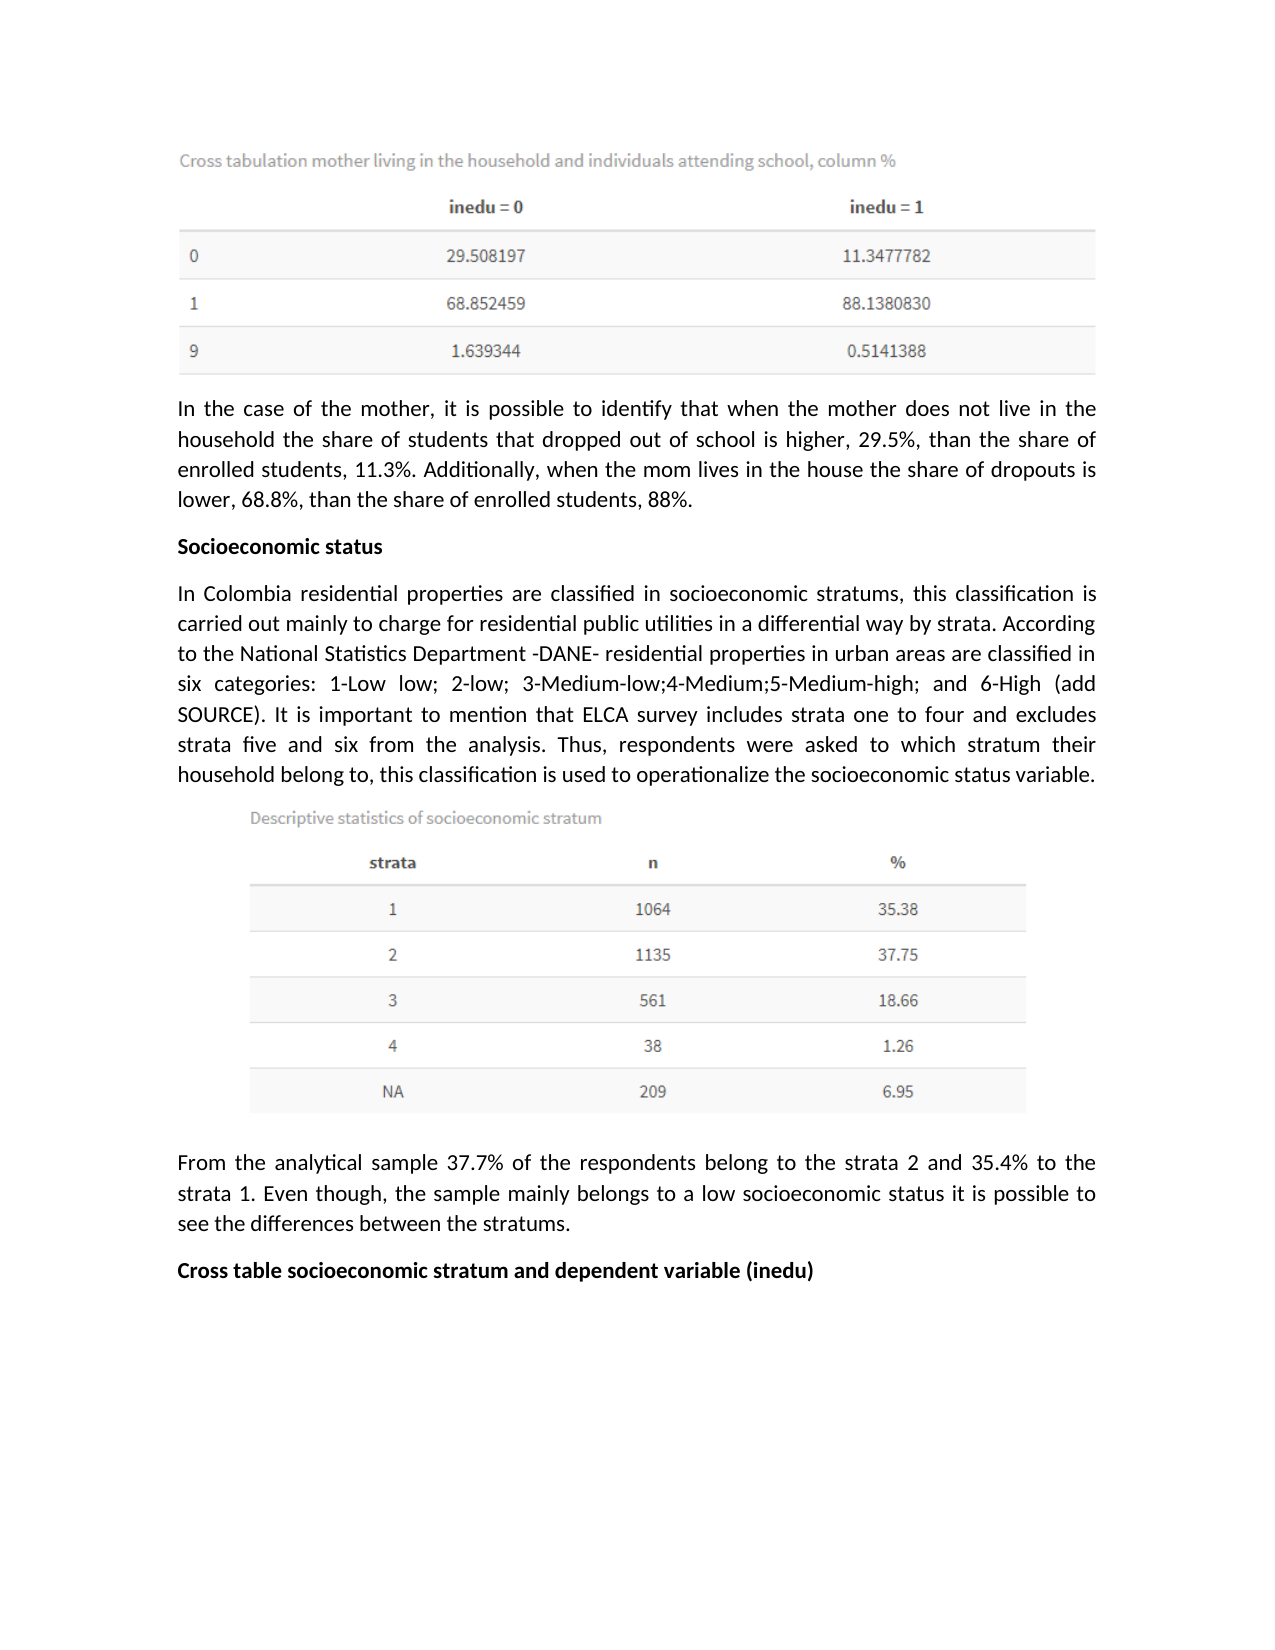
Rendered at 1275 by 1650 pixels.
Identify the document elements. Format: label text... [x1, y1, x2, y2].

text In the case of the mother, it is possible to identify that when the mother does not live in the household the share of students that dropped out of school is higher, 29.5%, than the share of enrolled students, 11.3%. Additionally, when the mom lives in the house the share of dropouts is lower, 68.8%, than the share of enrolled students, 88%. [177, 394, 1098, 513]
text Cross table socioeconomic stratum and dependent variable (inedu) [177, 1256, 1098, 1284]
text From the analytical sample 37.7% of the respondents belong to the strata 2 and 35.4% to the strata 1. Even though, the sample mainly belongs to a low socioeconomic status it is possible to see the differences between the stratums. [177, 1148, 1098, 1237]
picture [177, 147, 1098, 376]
text In Colombia residential properties are classified in socioeconomic stratums, this classification is carried out mainly to charge for residential public utilities in a differential way by strata. According to the National Statistics Department -DANE- residential properties in urban areas are classified in six categories: 1-Low low; 2-low; 3-Medium-low;4-Medium;5-Medium-high; and 6-High (add SOURCE). It is important to mention that ELCA survey includes strata one to four and excludes strata five and six from the analysis. Thus, respondents were asked to which stratum their household belong to, this classification is used to operationalize the socioeconomic status variable. [177, 579, 1098, 788]
text Socioeconomic status [177, 532, 1098, 560]
picture [244, 807, 1031, 1130]
